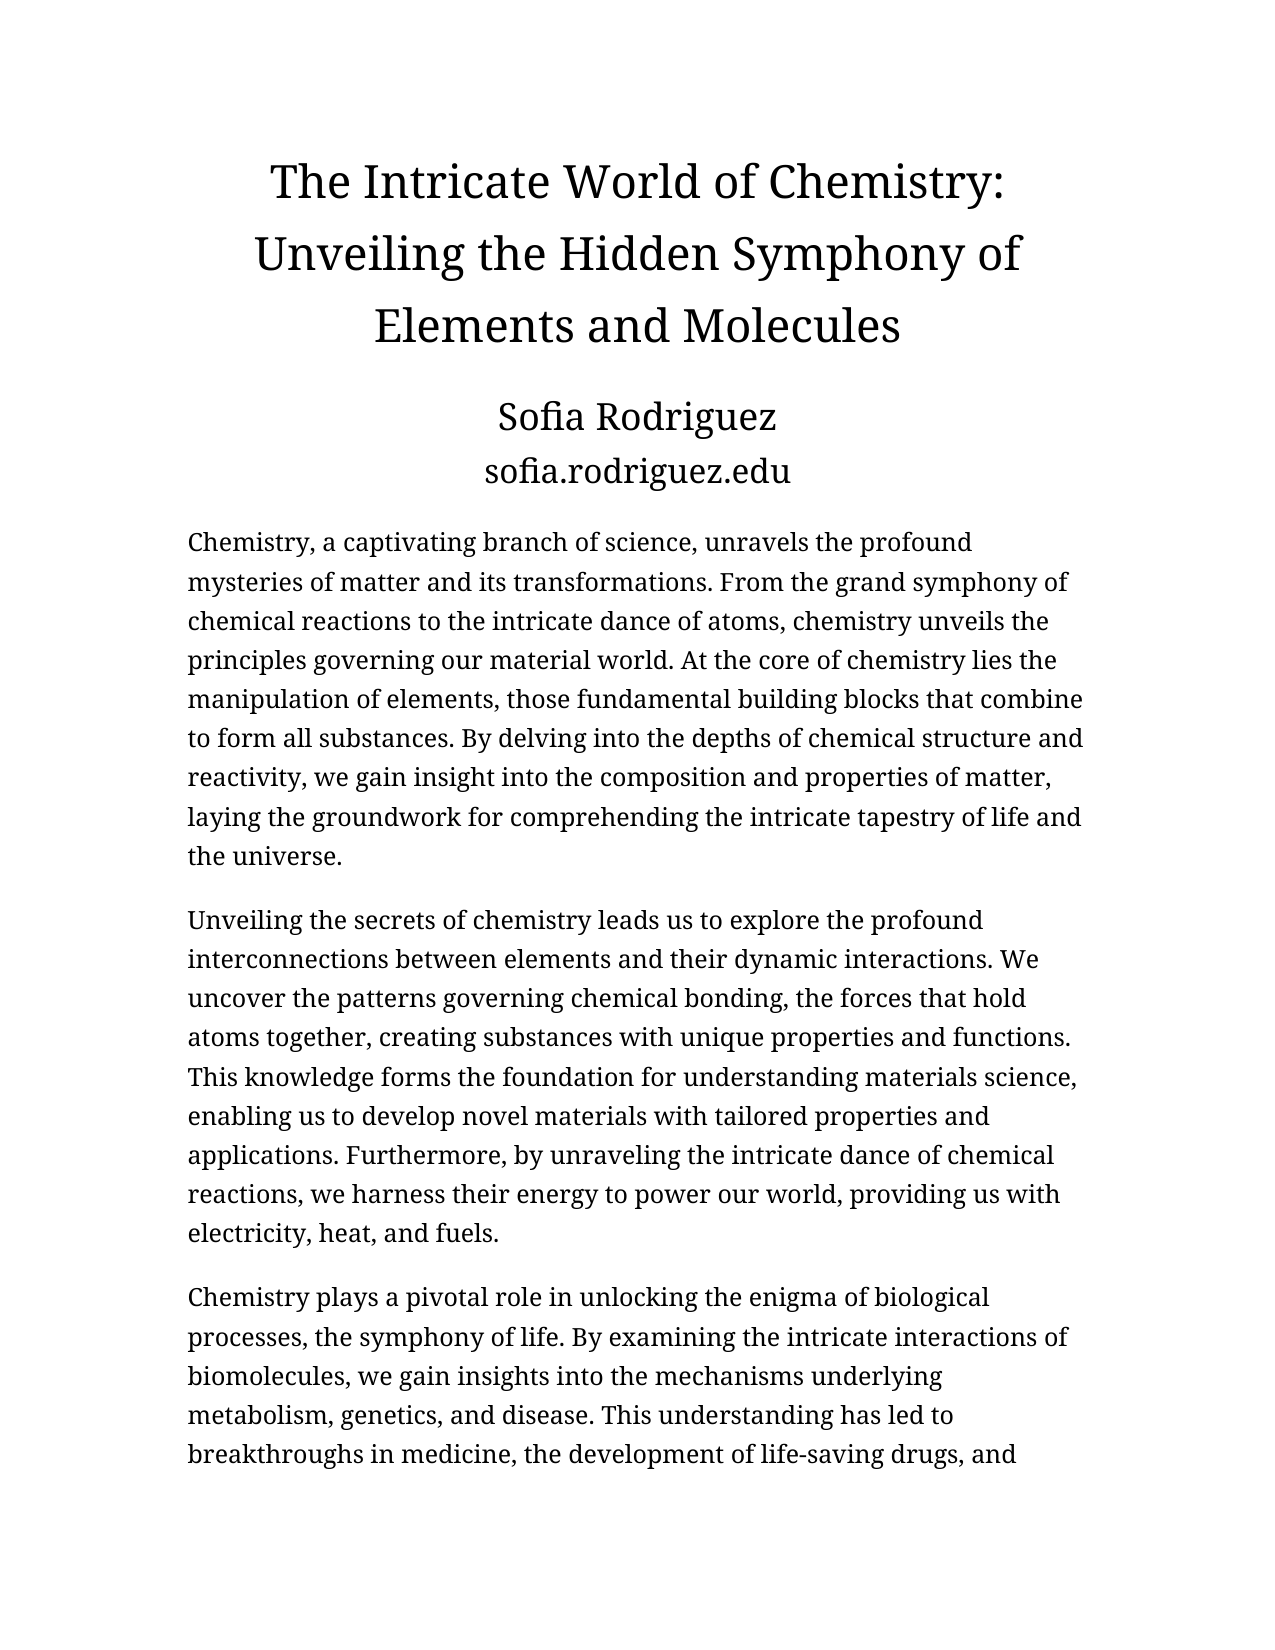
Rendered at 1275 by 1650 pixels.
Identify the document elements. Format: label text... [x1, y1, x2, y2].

text The Intricate World of Chemistry: Unveiling the Hidden Symphony of Elements and Molecules [187, 150, 1087, 356]
text Chemistry, a captivating branch of science, unravels the profound mysteries of matter and its transformations. From the grand symphony of chemical reactions to the intricate dance of atoms, chemistry unveils the principles governing our material world. At the core of chemistry lies the manipulation of elements, those fundamental building blocks that combine to form all substances. By delving into the depths of chemical structure and reactivity, we gain insight into the composition and properties of matter, laying the groundwork for comprehending the intricate tapestry of life and the universe. [187, 525, 1087, 872]
text Unveiling the secrets of chemistry leads us to explore the profound interconnections between elements and their dynamic interactions. We uncover the patterns governing chemical bonding, the forces that hold atoms together, creating substances with unique properties and functions. This knowledge forms the foundation for understanding materials science, enabling us to develop novel materials with tailored properties and applications. Furthermore, by unraveling the intricate dance of chemical reactions, we harness their energy to power our world, providing us with electricity, heat, and fuels. [187, 902, 1087, 1250]
text Sofia Rodriguez sofia.rodriguez.edu [187, 390, 1087, 493]
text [187, 1280, 1087, 1471]
